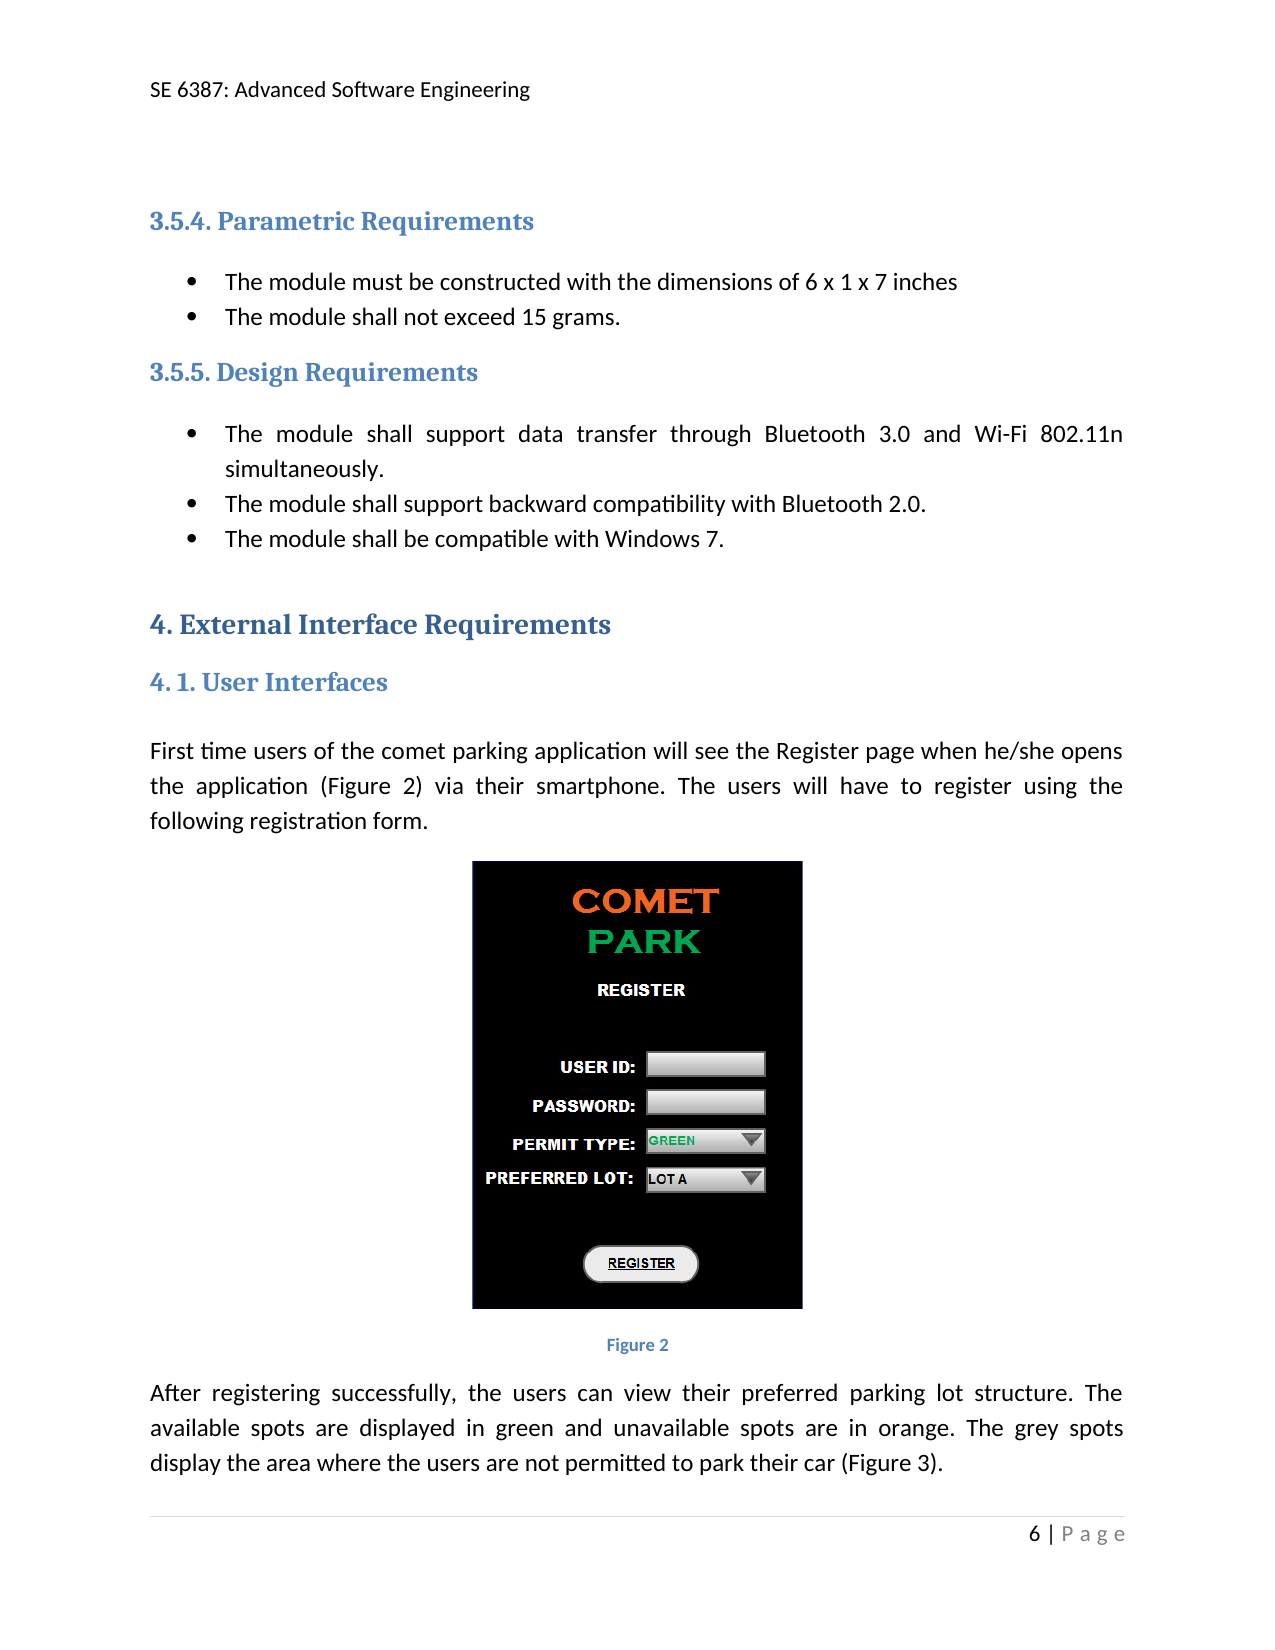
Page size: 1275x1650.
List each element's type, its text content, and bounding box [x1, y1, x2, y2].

picture [472, 861, 803, 1309]
text First time users of the comet parking application will see the Register page when he/she opens the application (Figure 2) via their smartphone. The users will have to register using the following registration form. [150, 735, 1125, 836]
list The module shall not exceed 15 grams. [187, 302, 1125, 332]
subtitle 3.5.5. Design Requirements [150, 357, 1125, 388]
list The module shall be compatible with Windows 7. [187, 523, 1125, 554]
subtitle 3.5.4. Parametric Requirements [150, 206, 1125, 237]
text Figure 2 [150, 1333, 1125, 1356]
subtitle 4. 1. User Interfaces [150, 667, 1125, 699]
text After registering successfully, the users can view their preferred parking lot structure. The available spots are displayed in green and unavailable spots are in orange. The grey spots display the area where the users are not permitted to park their car (Figure 3). [150, 1377, 1125, 1477]
list The module must be constructed with the dimensions of 6 x 1 x 7 inches [187, 267, 1125, 297]
list The module shall support data transfer through Bluetooth 3.0 and Wi-Fi 802.11n simultaneously. [187, 418, 1125, 484]
list The module shall support backward compatibility with Bluetooth 2.0. [187, 488, 1125, 519]
subtitle 4. External Interface Requirements [150, 608, 1125, 642]
